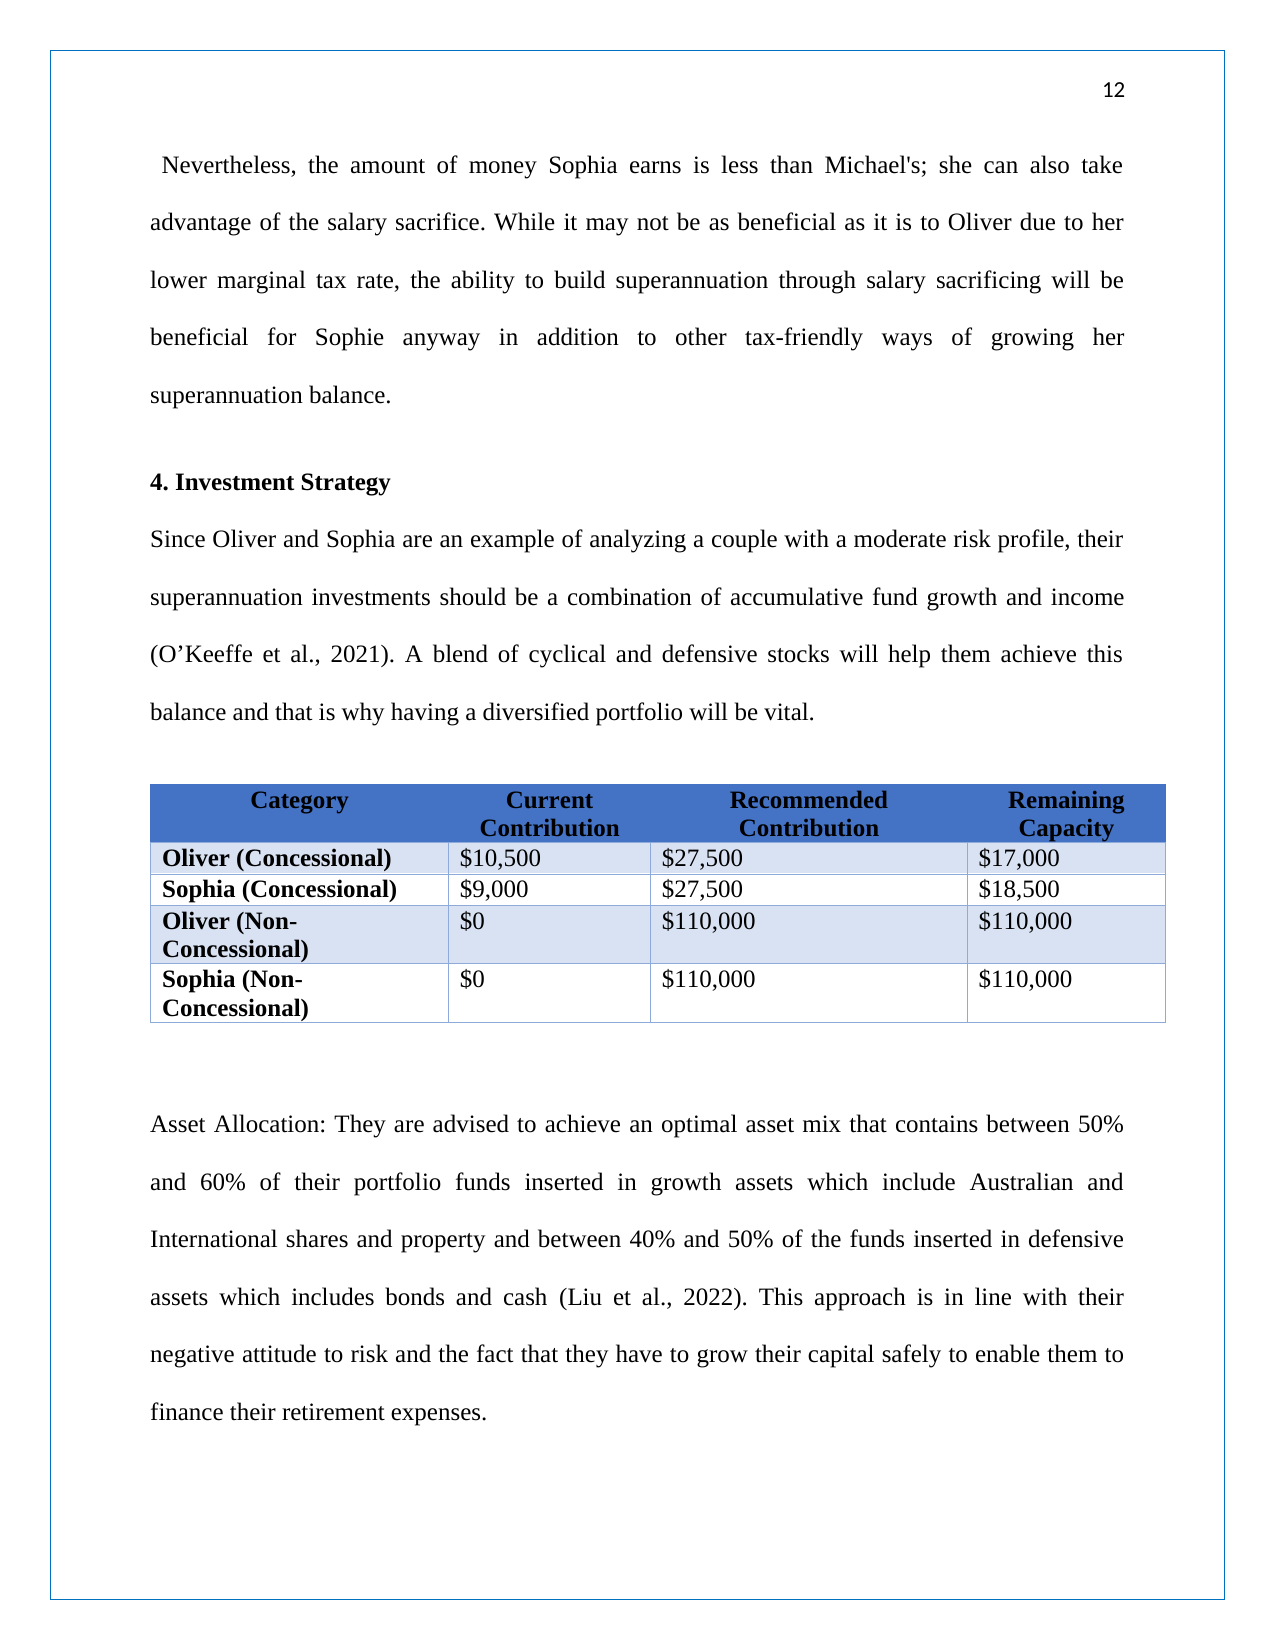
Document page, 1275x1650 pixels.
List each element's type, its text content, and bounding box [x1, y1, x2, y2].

text Nevertheless, the amount of money Sophia earns is less than Michael's; she can also take advantage of the salary sacrifice. While it may not be as beneficial as it is to Oliver due to her lower marginal tax rate, the ability to build superannuation through salary sacrificing will be beneficial for Sophie anyway in addition to other tax-friendly ways of growing her superannuation balance. [150, 150, 1125, 409]
table_cell $110,000 [968, 906, 1165, 963]
table_cell $110,000 [651, 906, 967, 963]
table_cell Sophia (Concessional) [151, 875, 448, 905]
text Since Oliver and Sophia are an example of analyzing a couple with a moderate risk profile, their superannuation investments should be a combination of accumulative fund growth and income (O’Keeffe et al., 2021). A blend of cyclical and defensive stocks will help them achieve this balance and that is why having a diversified portfolio will be vital. [150, 524, 1125, 726]
table_cell $110,000 [651, 964, 967, 1022]
table_cell $17,000 [968, 843, 1165, 873]
subtitle 4. Investment Strategy [150, 467, 1125, 495]
table_cell Sophia (Non-Concessional) [151, 964, 448, 1022]
table_cell $27,500 [651, 843, 967, 873]
table_header Category [151, 785, 448, 842]
table_cell Oliver (Non-Concessional) [151, 906, 448, 963]
table_cell $9,000 [449, 875, 650, 905]
text Asset Allocation: They are advised to achieve an optimal asset mix that contains between 50% and 60% of their portfolio funds inserted in growth assets which include Australian and International shares and property and between 40% and 50% of the funds inserted in defensive assets which includes bonds and cash (Liu et al., 2022). This approach is in line with their negative attitude to risk and the fact that they have to grow their capital safely to enable them to finance their retirement expenses. [150, 1109, 1125, 1426]
table_header Recommended Contribution [651, 785, 967, 842]
table_cell Oliver (Concessional) [151, 843, 448, 873]
table_cell $10,500 [449, 843, 650, 873]
table_cell $110,000 [968, 964, 1165, 1022]
table_cell $27,500 [651, 875, 967, 905]
table_cell $18,500 [968, 875, 1165, 905]
table_cell $0 [449, 964, 650, 1022]
table_header Current Contribution [449, 785, 650, 842]
table_cell $0 [449, 906, 650, 963]
table_header Remaining Capacity [968, 785, 1165, 842]
